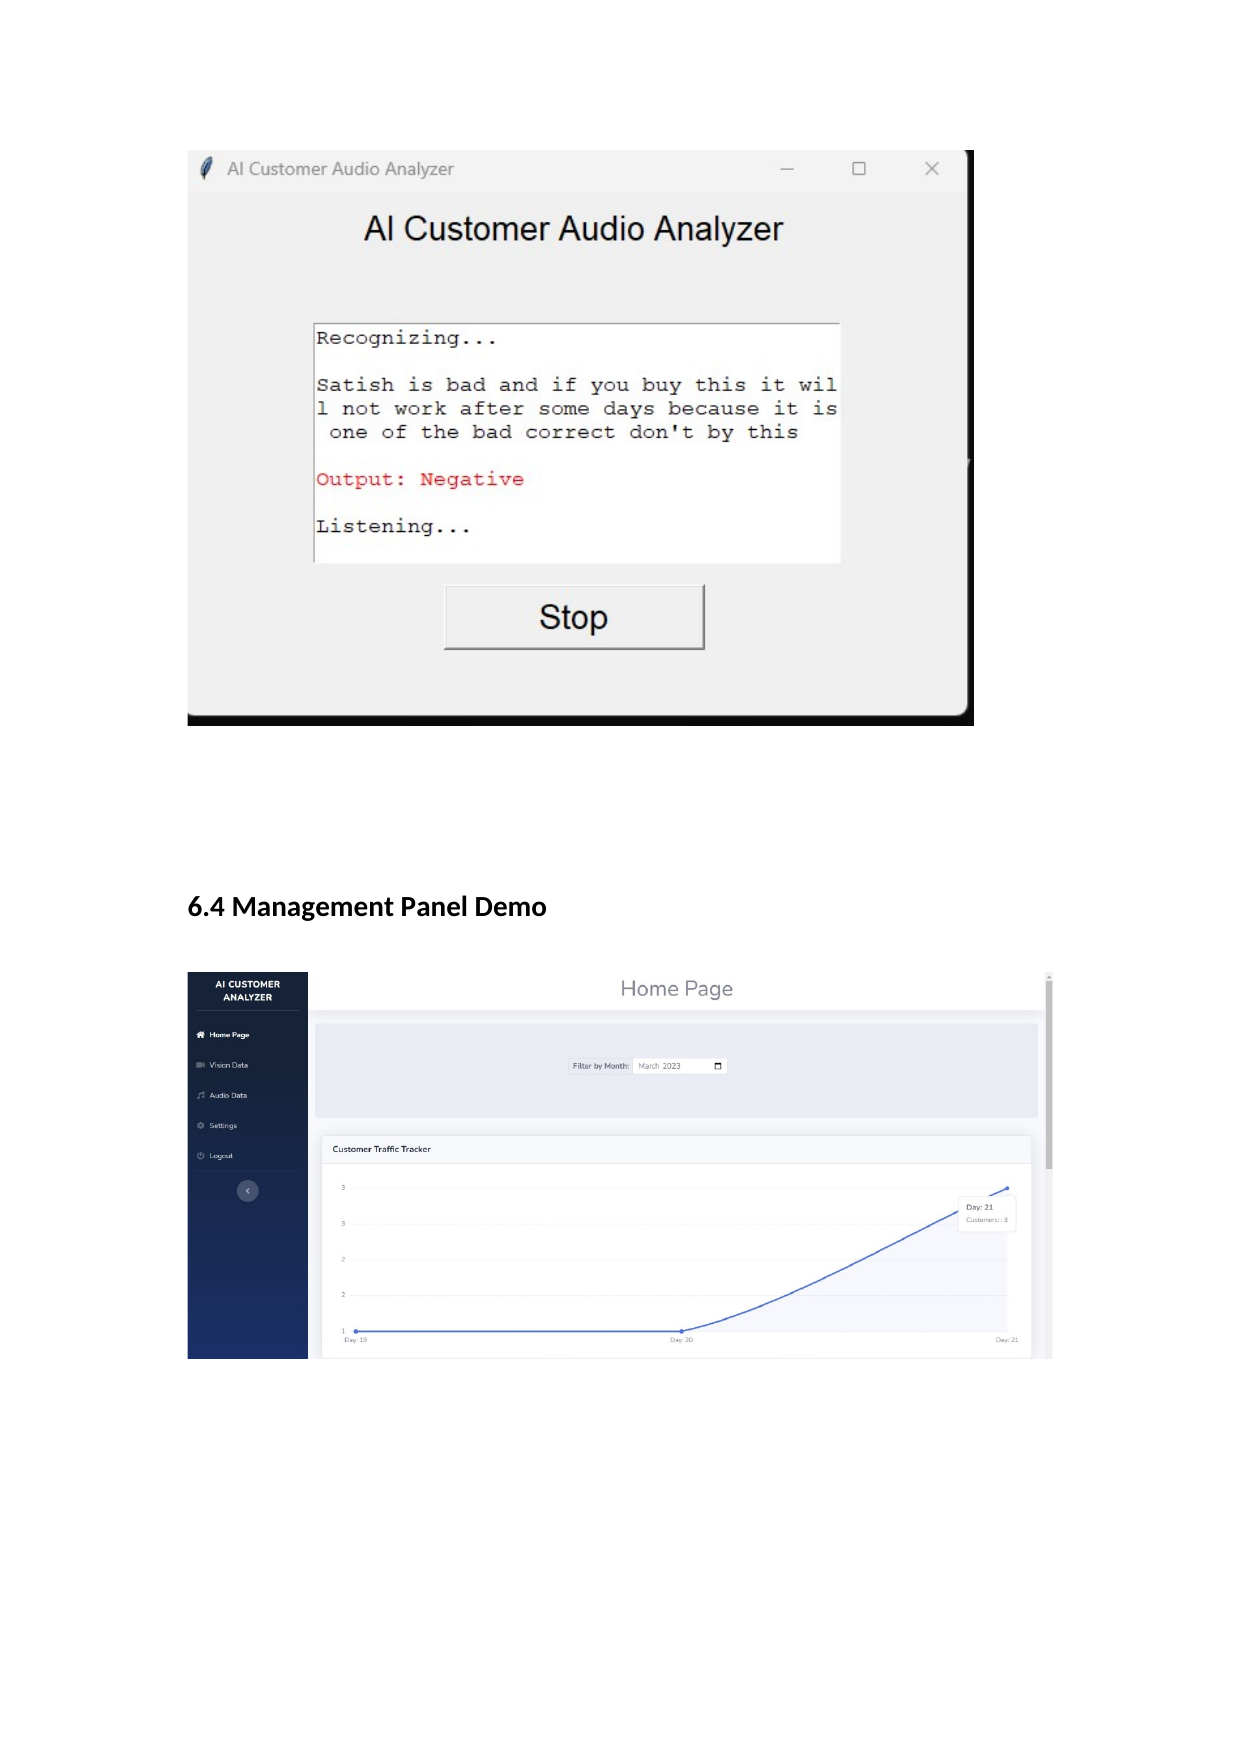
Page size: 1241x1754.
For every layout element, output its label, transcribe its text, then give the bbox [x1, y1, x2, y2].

subtitle 6.4 Management Panel Demo [187, 888, 1053, 924]
picture [187, 150, 974, 726]
picture [187, 972, 1053, 1359]
